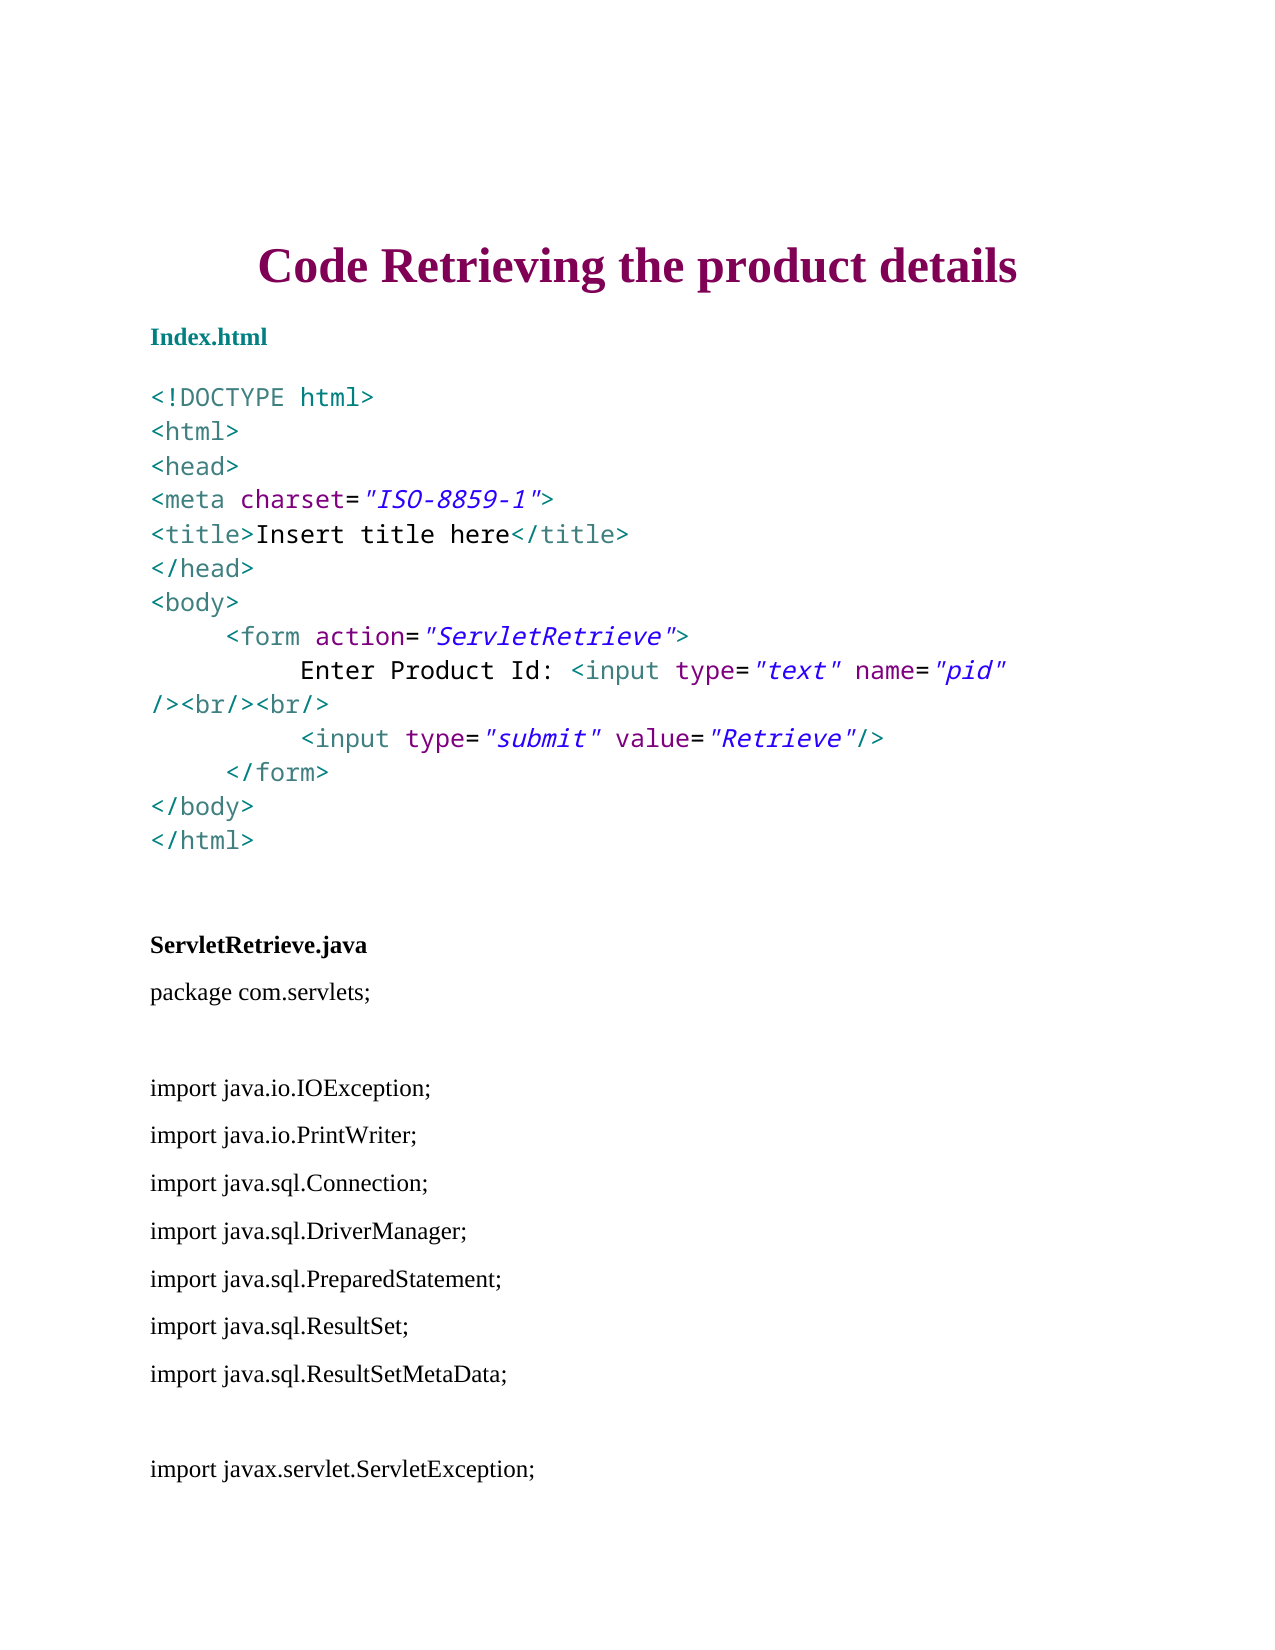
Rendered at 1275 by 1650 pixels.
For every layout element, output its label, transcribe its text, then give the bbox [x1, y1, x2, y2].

text </head> [150, 550, 1125, 584]
text import java.sql.Connection; [150, 1168, 1125, 1197]
text Index.html [150, 322, 1125, 351]
text import java.sql.PreparedStatement; [150, 1264, 1125, 1292]
text <html> [150, 414, 1125, 448]
text <head> [150, 448, 1125, 482]
text ServletRetrieve.java [150, 930, 1125, 958]
text <input type="submit" value="Retrieve"/> [150, 721, 1125, 755]
text Enter Product Id: <input type="text" name="pid" /><br/><br/> [150, 652, 1125, 721]
text </form> [150, 755, 1125, 789]
text import javax.servlet.ServletException; [150, 1454, 1125, 1483]
text import java.sql.ResultSet; [150, 1311, 1125, 1340]
text import java.io.PrintWriter; [150, 1121, 1125, 1149]
text package com.servlets; [150, 977, 1125, 1006]
text import java.io.IOException; [150, 1073, 1125, 1102]
text <!DOCTYPE html> [150, 380, 1125, 414]
text </html> [150, 823, 1125, 857]
text Code Retrieving the product details [150, 236, 1125, 294]
text </body> [150, 789, 1125, 823]
text <title>Insert title here</title> [150, 516, 1125, 550]
text <form action="ServletRetrieve"> [150, 618, 1125, 652]
text <meta charset="ISO-8859-1"> [150, 482, 1125, 516]
text <body> [150, 584, 1125, 618]
text import java.sql.DriverManager; [150, 1216, 1125, 1245]
text import java.sql.ResultSetMetaData; [150, 1359, 1125, 1388]
